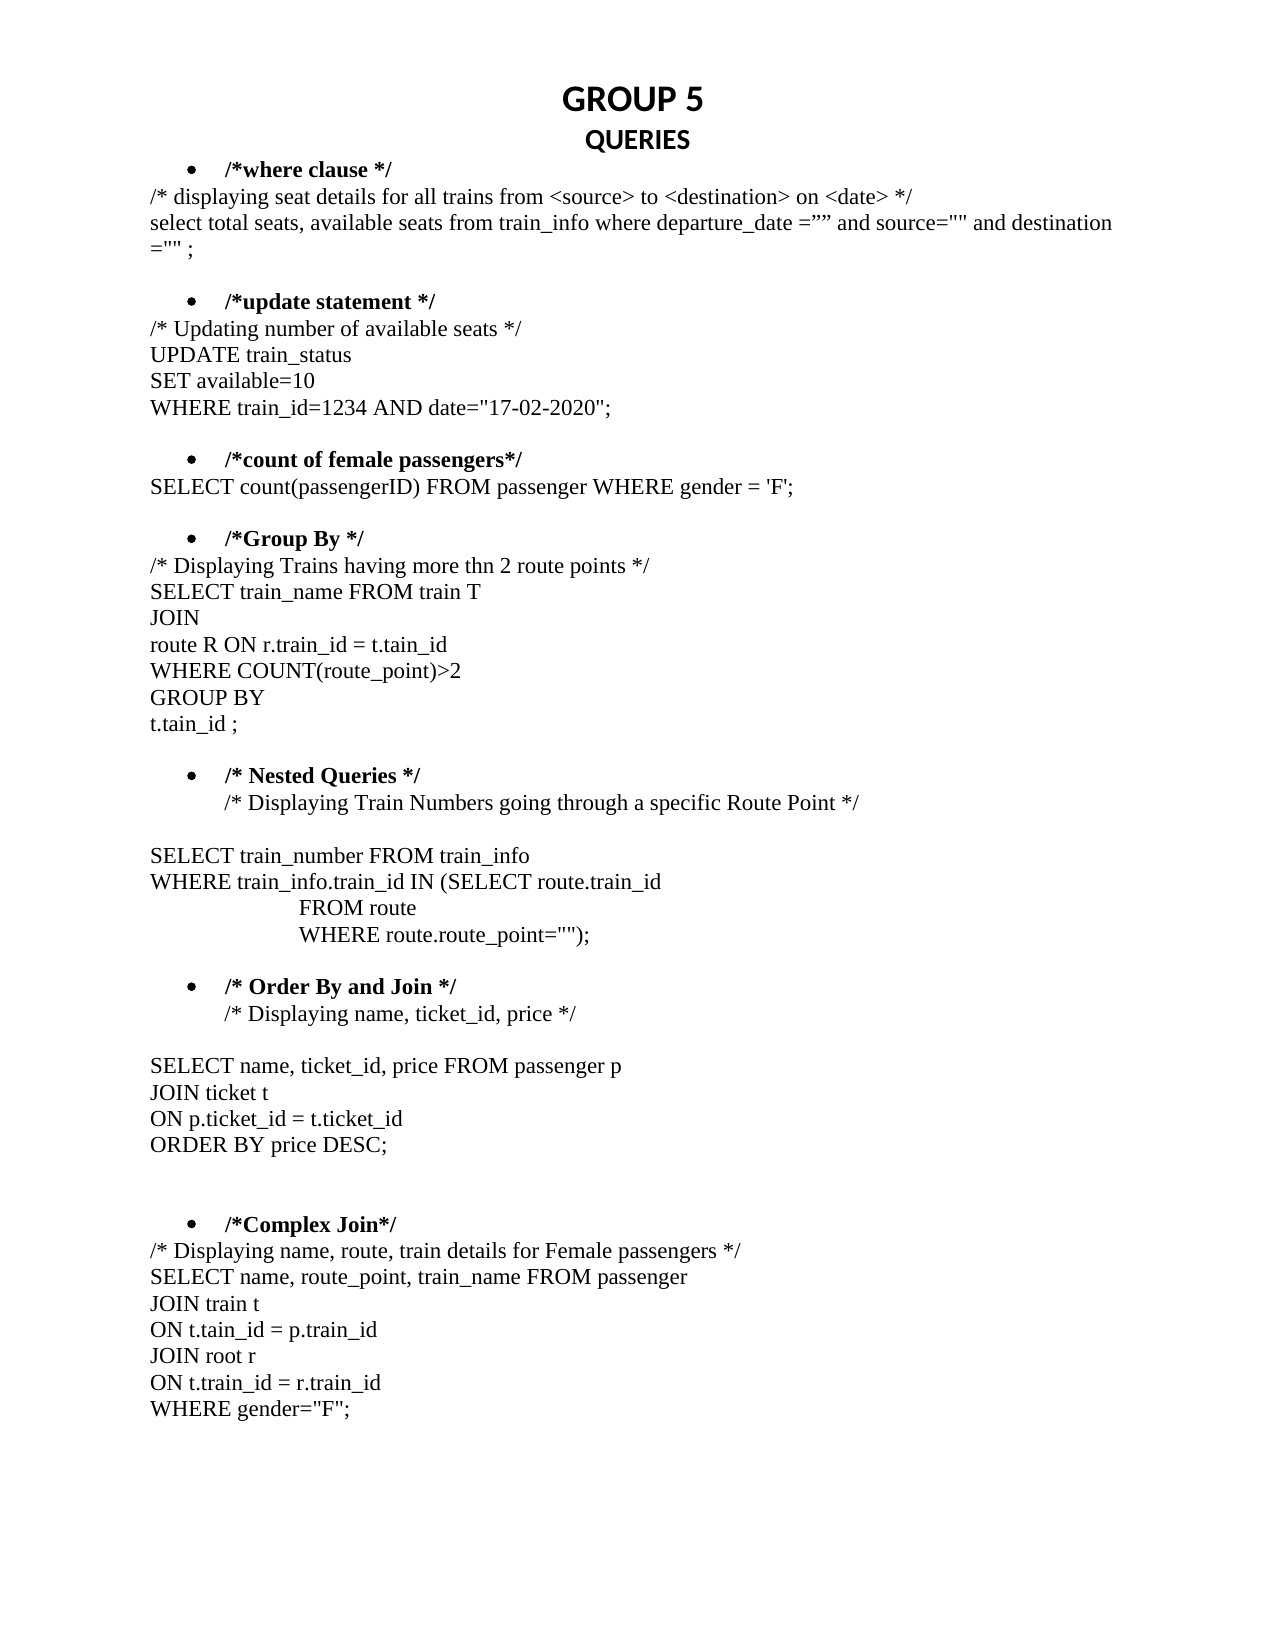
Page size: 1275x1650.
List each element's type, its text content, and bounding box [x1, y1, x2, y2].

list /*update statement */ [187, 288, 1125, 314]
text SELECT name, route_point, train_name FROM passenger [150, 1263, 1125, 1290]
text ON t.tain_id = p.train_id [150, 1316, 1125, 1342]
text JOIN ticket t [150, 1079, 1125, 1105]
text WHERE gender="F"; [150, 1395, 1125, 1421]
text select total seats, available seats from train_info where departure_date =”” and source="" and destination ="" ; [150, 209, 1125, 262]
text SELECT train_name FROM train T [150, 578, 1125, 604]
list /*where clause */ [187, 156, 1125, 183]
text route R ON r.train_id = t.tain_id [150, 631, 1125, 657]
list /*Group By */ [187, 525, 1125, 552]
text /* Displaying name, route, train details for Female passengers */ [150, 1237, 1125, 1263]
text FROM route [150, 894, 1125, 921]
text /* Displaying Trains having more thn 2 route points */ [150, 552, 1125, 578]
text WHERE train_id=1234 AND date="17-02-2020"; [150, 394, 1125, 420]
text WHERE COUNT(route_point)>2 [150, 657, 1125, 683]
text JOIN root r [150, 1342, 1125, 1369]
list /* Nested Queries */ [187, 763, 1125, 789]
text SELECT name, ticket_id, price FROM passenger p [150, 1052, 1125, 1079]
text WHERE train_info.train_id IN (SELECT route.train_id [150, 868, 1125, 894]
text GROUP BY [150, 683, 1125, 710]
text WHERE route.route_point=""); [150, 921, 1125, 947]
text UPDATE train_status [150, 341, 1125, 367]
text ON t.train_id = r.train_id [150, 1369, 1125, 1395]
text JOIN train t [150, 1290, 1125, 1316]
list /*count of female passengers*/ [187, 446, 1125, 473]
text /* displaying seat details for all trains from <source> to <destination> on <date> */ [150, 183, 1125, 209]
list /*Complex Join*/ [187, 1211, 1125, 1237]
text JOIN [150, 604, 1125, 631]
list /* Order By and Join */ [187, 973, 1125, 1000]
text SELECT train_number FROM train_info [150, 842, 1125, 868]
text t.tain_id ; [150, 710, 1125, 736]
text /* Displaying name, ticket_id, price */ [150, 1000, 1125, 1026]
text /* Updating number of available seats */ [150, 314, 1125, 341]
text ORDER BY price DESC; [150, 1132, 1125, 1158]
text /* Displaying Train Numbers going through a specific Route Point */ [150, 789, 1125, 815]
text ON p.ticket_id = t.ticket_id [150, 1105, 1125, 1132]
text SELECT count(passengerID) FROM passenger WHERE gender = 'F'; [150, 473, 1125, 499]
text SET available=10 [150, 367, 1125, 394]
